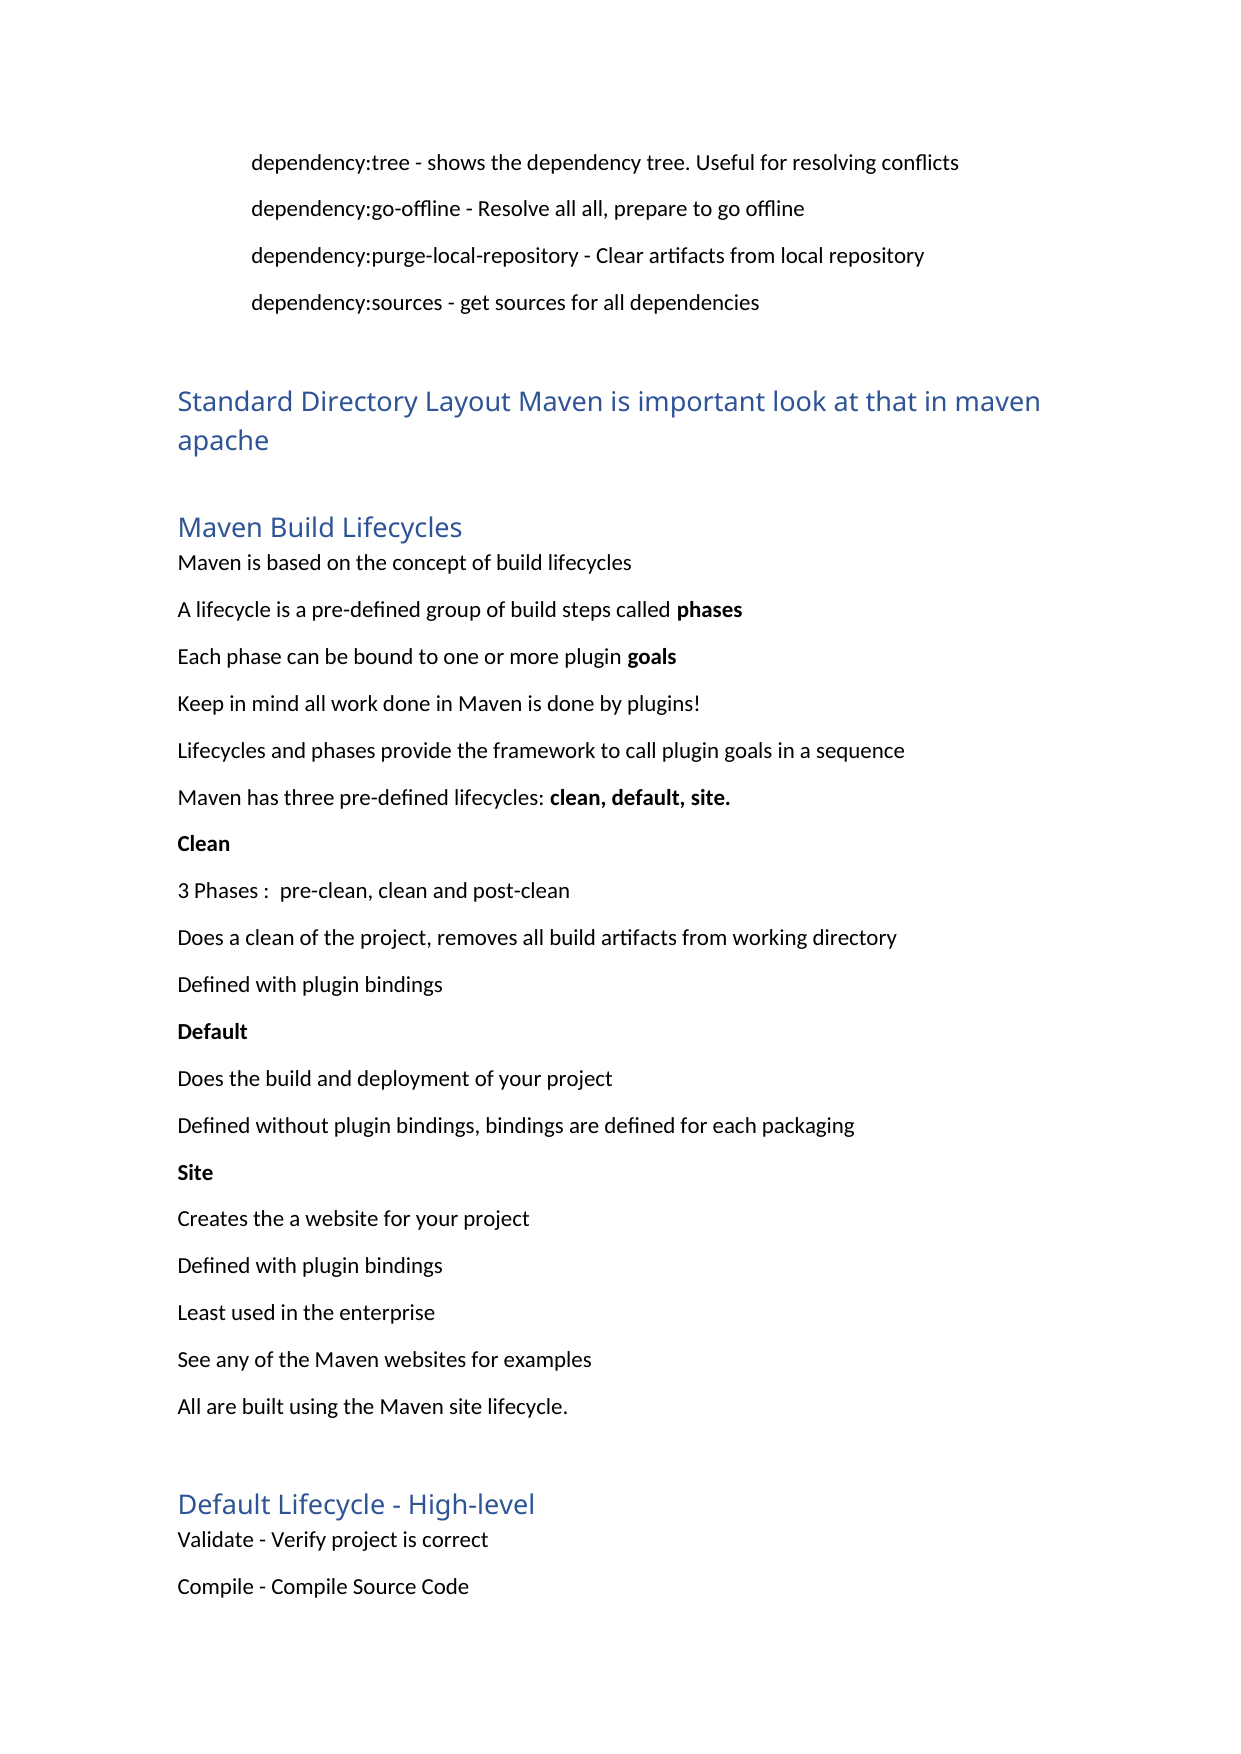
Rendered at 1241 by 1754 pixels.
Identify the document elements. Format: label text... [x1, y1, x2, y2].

text See any of the Maven websites for examples [177, 1345, 1063, 1373]
subtitle Default Lifecycle - High-level [177, 1486, 1063, 1523]
text Lifecycles and phases provide the framework to call plugin goals in a sequence [177, 736, 1063, 764]
text Default [177, 1017, 1063, 1045]
text 3 Phases : pre-clean, clean and post-clean [177, 876, 1063, 904]
text Validate - Verify project is correct [177, 1526, 1063, 1553]
text Defined with plugin bindings [177, 970, 1063, 998]
text All are built using the Maven site lifecycle. [177, 1392, 1063, 1420]
subtitle Standard Directory Layout Maven is important look at that in maven apache [177, 382, 1063, 459]
text Each phase can be bound to one or more plugin goals [177, 642, 1063, 670]
text Defined with plugin bindings [177, 1251, 1063, 1279]
text Maven is based on the concept of build lifecycles [177, 548, 1063, 576]
text A lifecycle is a pre-defined group of build steps called phases [177, 595, 1063, 623]
text Creates the a website for your project [177, 1204, 1063, 1232]
text Clean [177, 829, 1063, 857]
text Least used in the enterprise [177, 1298, 1063, 1326]
text Does the build and deployment of your project [177, 1064, 1063, 1092]
text Does a clean of the project, removes all build artifacts from working directory [177, 923, 1063, 951]
text dependency:tree - shows the dependency tree. Useful for resolving conflicts [177, 148, 1063, 176]
text Maven has three pre-defined lifecycles: clean, default, site. [177, 783, 1063, 811]
subtitle Maven Build Lifecycles [177, 508, 1063, 545]
text dependency:go-offline - Resolve all all, prepare to go offline [177, 194, 1063, 222]
text dependency:purge-local-repository - Clear artifacts from local repository [177, 241, 1063, 269]
text Keep in mind all work done in Maven is done by plugins! [177, 689, 1063, 717]
text Compile - Compile Source Code [177, 1572, 1063, 1600]
text Site [177, 1158, 1063, 1186]
text dependency:sources - get sources for all dependencies [177, 288, 1063, 316]
text Defined without plugin bindings, bindings are defined for each packaging [177, 1111, 1063, 1139]
